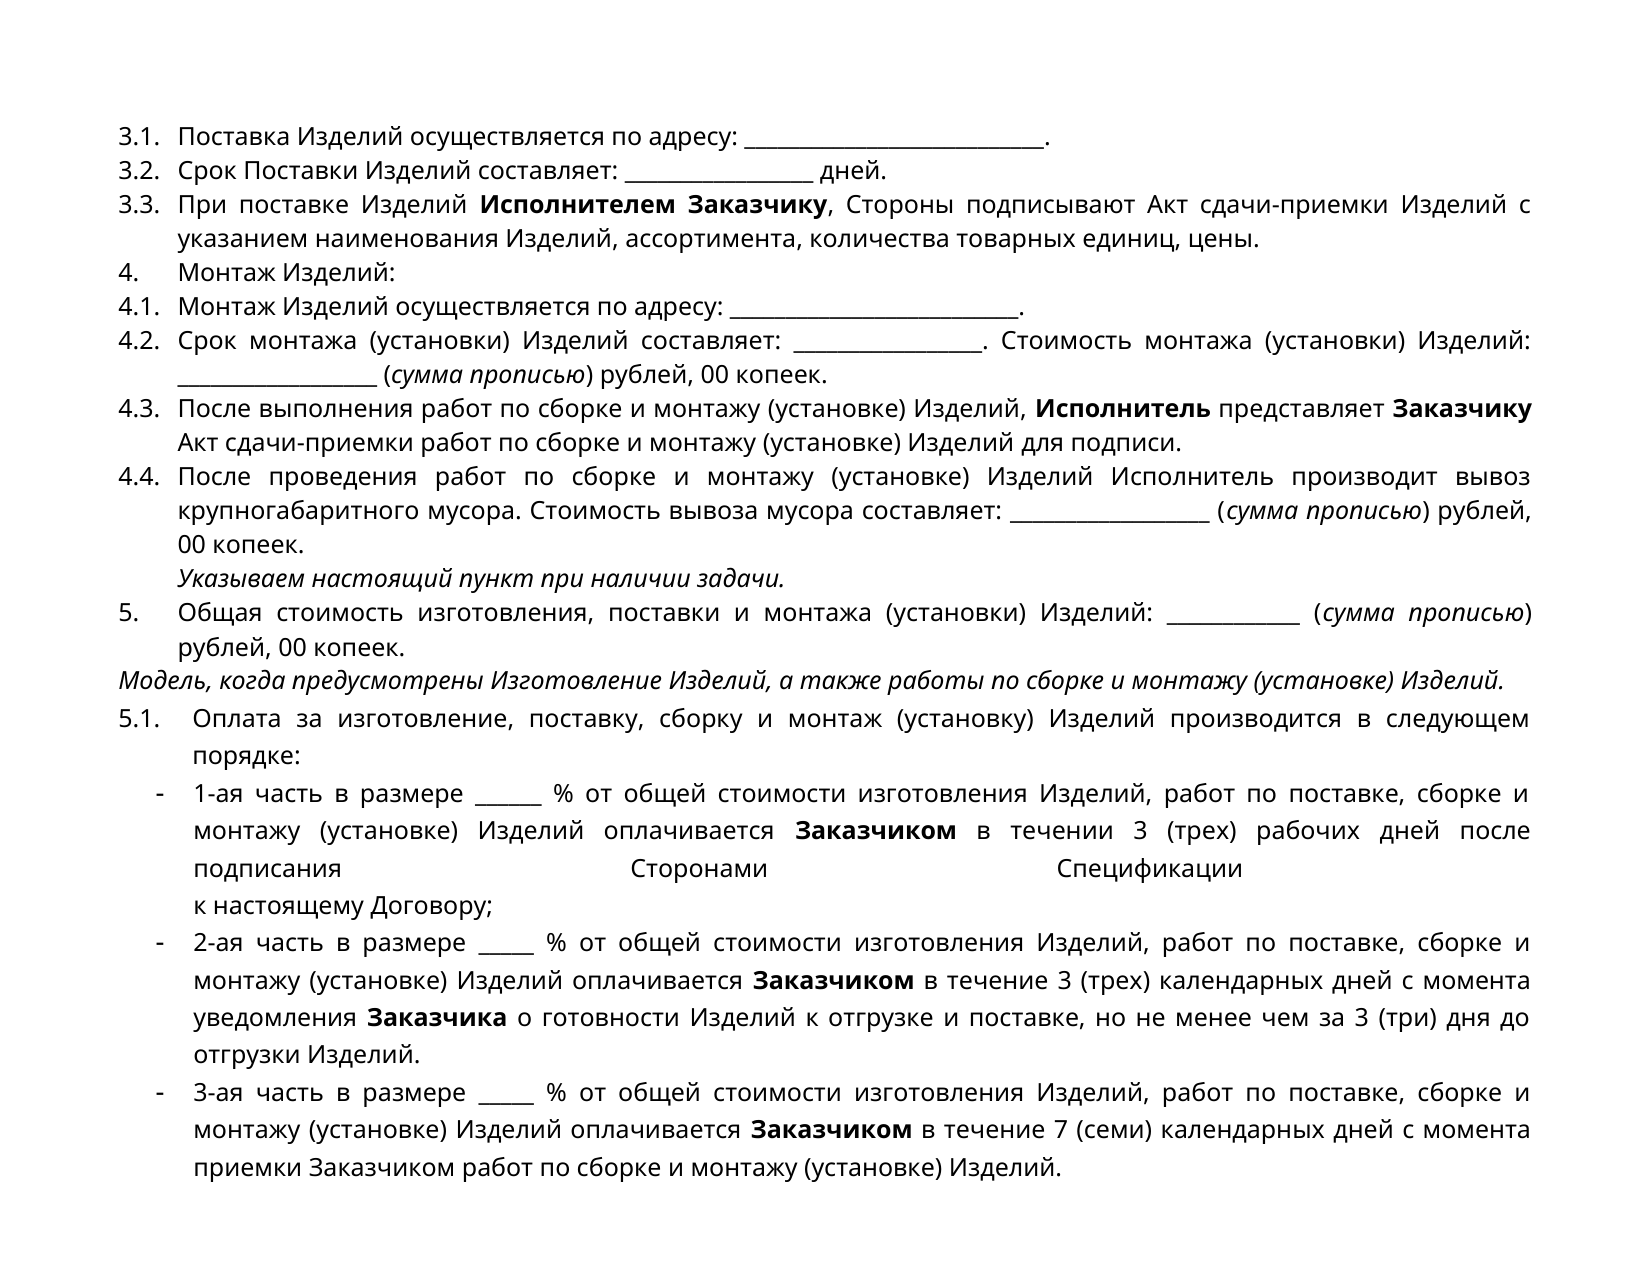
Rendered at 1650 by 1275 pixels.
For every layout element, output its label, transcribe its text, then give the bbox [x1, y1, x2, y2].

list Указываем настоящий пункт при наличии задачи. [177, 561, 1532, 595]
list Срок монтажа (установки) Изделий составляет: _________________. Стоимость монтажа (установки) Изделий: __________________ (сумма прописью) рублей, 00 копеек. [118, 323, 1532, 391]
list После выполнения работ по сборке и монтажу (установке) Изделий, Исполнитель представляет Заказчику Акт сдачи-приемки работ по сборке и монтажу (установке) Изделий для подписи. [118, 391, 1532, 459]
list Монтаж Изделий осуществляется по адресу: __________________________. [118, 288, 1532, 323]
list 3-ая часть в размере _____ % от общей стоимости изготовления Изделий, работ по поставке, сборке и монтажу (установке) Изделий оплачивается Заказчиком в течение 7 (семи) календарных дней с момента приемки Заказчиком работ по сборке и монтажу (установке) Изделий. [156, 1074, 1532, 1183]
list 1-ая часть в размере ______ % от общей стоимости изготовления Изделий, работ по поставке, сборке и монтажу (установке) Изделий оплачивается Заказчиком в течении 3 (трех) рабочих дней после подписания Сторонами Спецификации к настоящему Договору; [156, 775, 1532, 922]
list Срок Поставки Изделий составляет: _________________ дней. [118, 152, 1532, 186]
text Модель, когда предусмотрены Изготовление Изделий, а также работы по сборке и монтажу (установке) Изделий. [118, 663, 1532, 697]
list Поставка Изделий осуществляется по адресу: ___________________________. [118, 118, 1532, 152]
list Монтаж Изделий: [118, 254, 1532, 288]
list 2-ая часть в размере _____ % от общей стоимости изготовления Изделий, работ по поставке, сборке и монтажу (установке) Изделий оплачивается Заказчиком в течение 3 (трех) календарных дней с момента уведомления Заказчика о готовности Изделий к отгрузке и поставке, но не менее чем за 3 (три) дня до отгрузки Изделий. [156, 925, 1532, 1071]
list При поставке Изделий Исполнителем Заказчику, Стороны подписывают Акт сдачи-приемки Изделий с указанием наименования Изделий, ассортимента, количества товарных единиц, цены. [118, 186, 1532, 254]
text 5.1. Оплата за изготовление, поставку, сборку и монтаж (установку) Изделий производится в следующем порядке: [118, 701, 1532, 772]
list После проведения работ по сборке и монтажу (установке) Изделий Исполнитель производит вывоз крупногабаритного мусора. Стоимость вывоза мусора составляет: __________________ (сумма прописью) рублей, 00 копеек. [118, 459, 1532, 561]
list Общая стоимость изготовления, поставки и монтажа (установки) Изделий: ____________ (сумма прописью) рублей, 00 копеек. [118, 595, 1532, 663]
